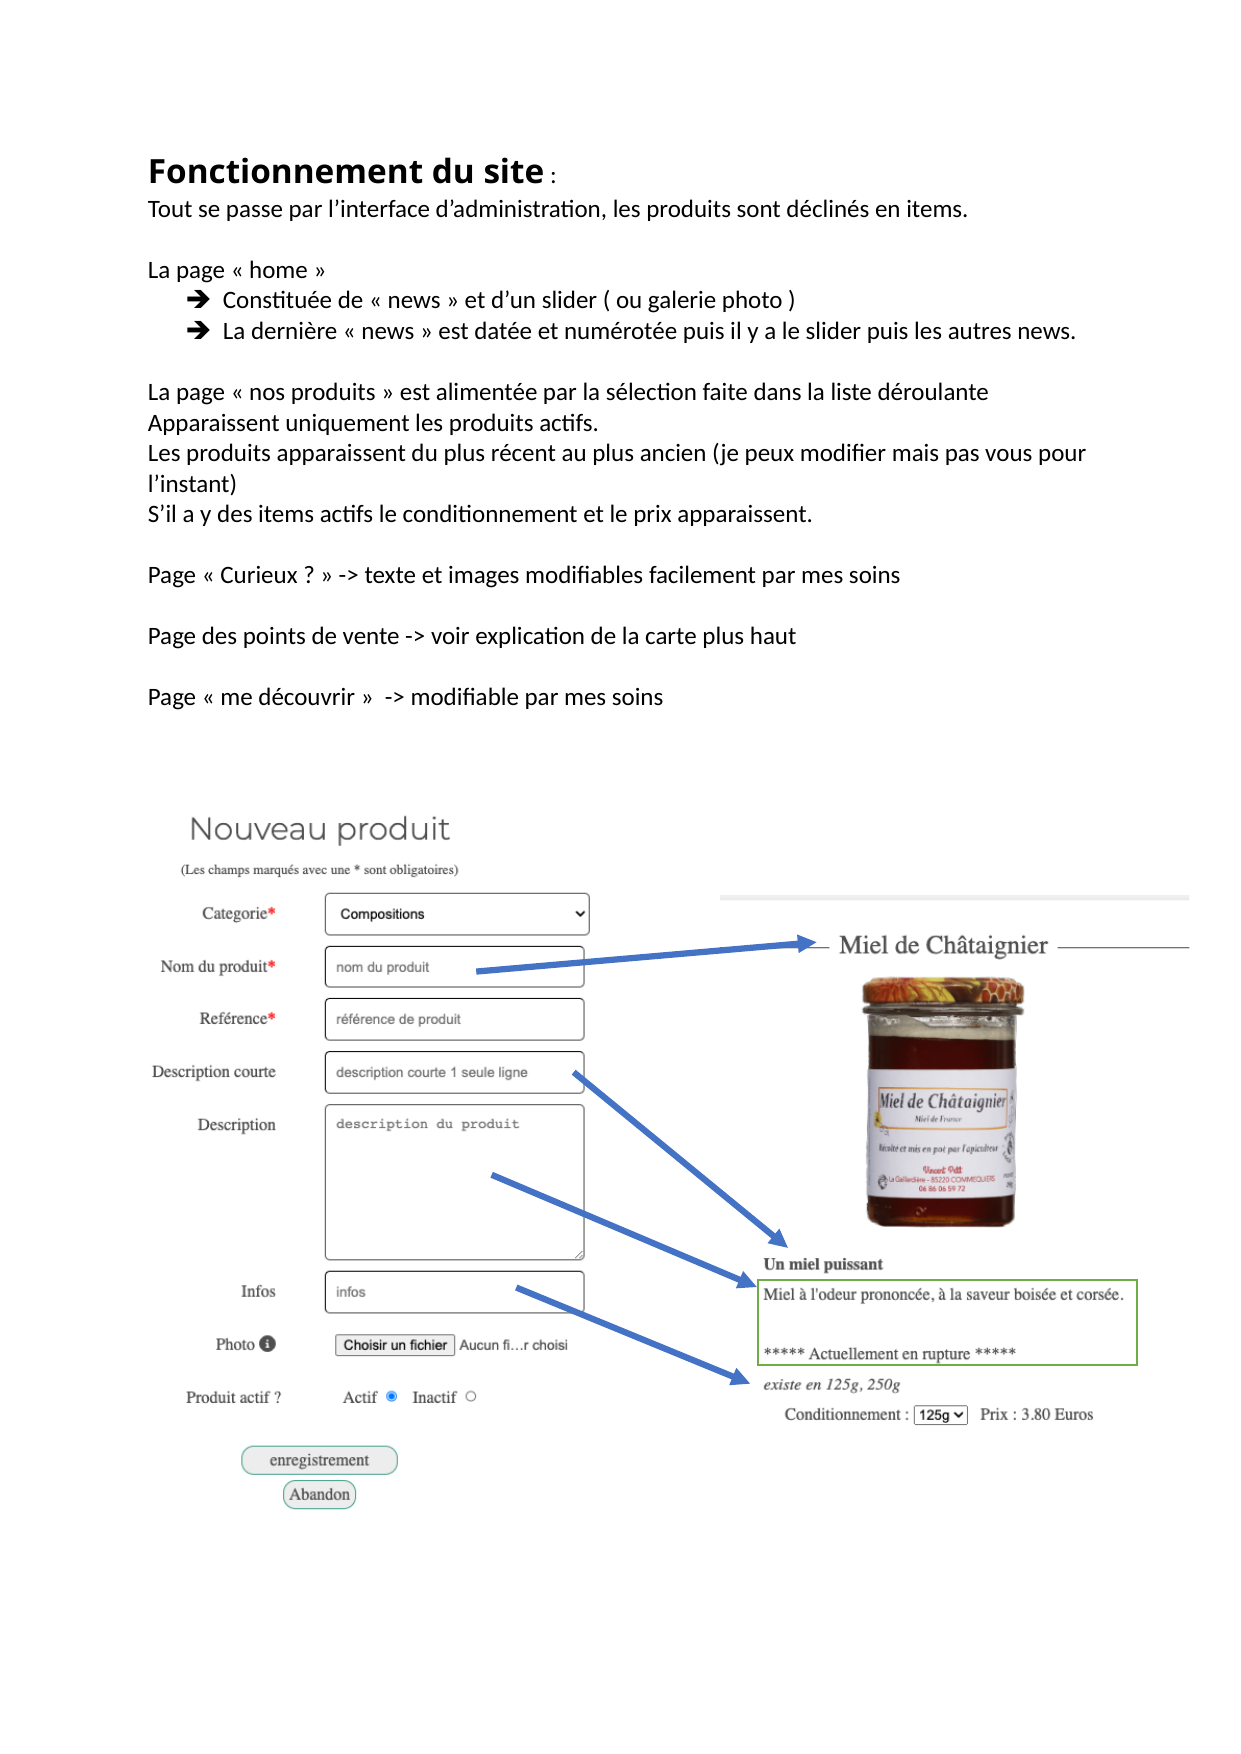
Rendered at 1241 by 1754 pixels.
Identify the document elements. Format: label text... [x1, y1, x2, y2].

text La page « nos produits » est alimentée par la sélection faite dans la liste déroulante [148, 376, 1093, 407]
text Tout se passe par l’interface d’administration, les produits sont déclinés en items. [148, 193, 1093, 223]
picture [718, 895, 1189, 1446]
text Les produits apparaissent du plus récent au plus ancien (je peux modifier mais pas vous pour l’instant) [148, 437, 1093, 498]
picture [759, 1281, 1136, 1363]
text La page « home » [148, 254, 1093, 284]
text Page « Curieux ? » -> texte et images modifiables facilement par mes soins [148, 559, 1093, 590]
text Apparaissent uniquement les produits actifs. [148, 407, 1093, 437]
list La dernière « news » est datée et numérotée puis il y a le slider puis les autres news. [185, 315, 1093, 346]
picture [135, 797, 617, 1526]
text Page « me découvrir » -> modifiable par mes soins [148, 681, 1093, 712]
list Constituée de « news » et d’un slider ( ou galerie photo ) [185, 284, 1093, 315]
text Fonctionnement du site : [148, 148, 1093, 193]
text S’il a y des items actifs le conditionnement et le prix apparaissent. [148, 498, 1093, 529]
text Page des points de vente -> voir explication de la carte plus haut [148, 620, 1093, 651]
